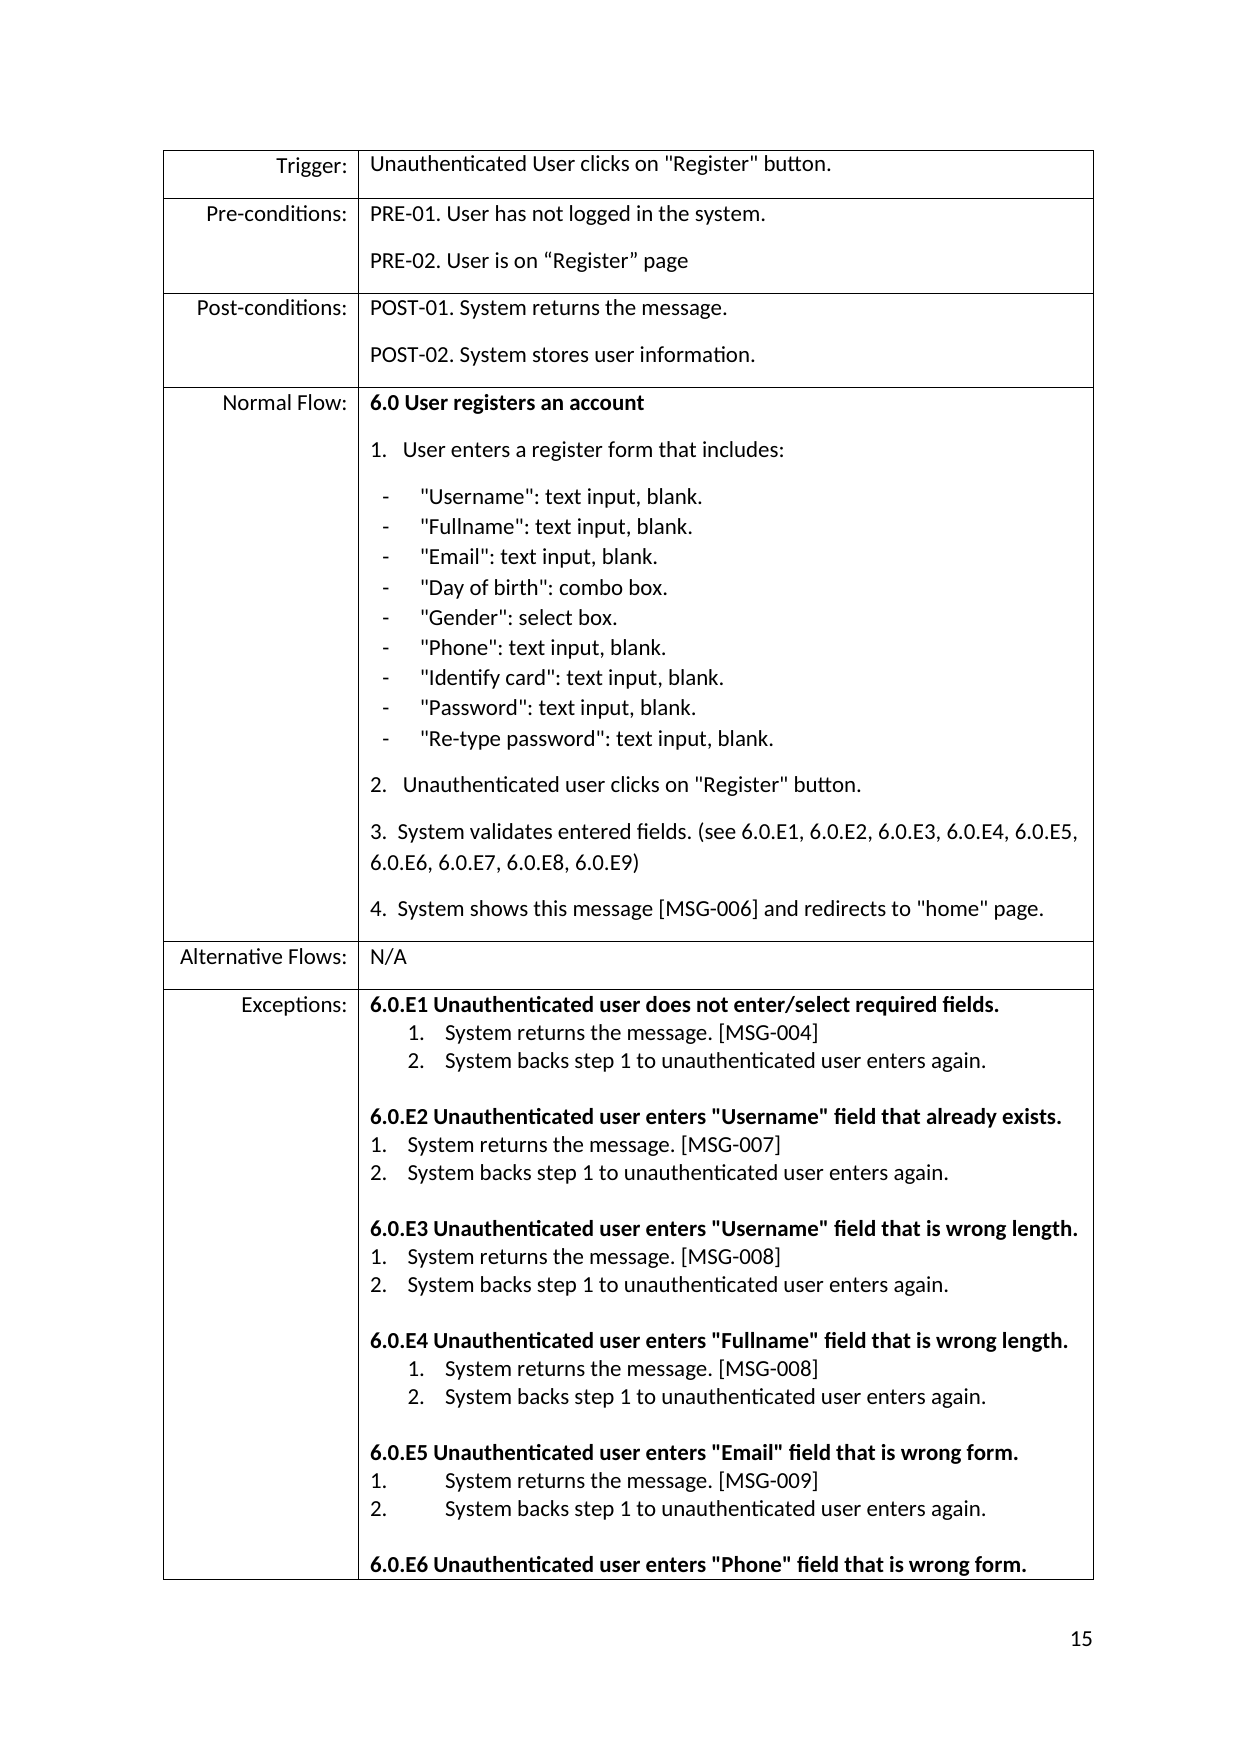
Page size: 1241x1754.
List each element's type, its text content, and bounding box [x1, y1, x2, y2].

table_cell Unauthenticated User clicks on "Register" button. [359, 151, 1093, 198]
table_cell Post-conditions: [164, 294, 358, 387]
table_cell Pre-conditions: [164, 199, 358, 292]
table_cell Normal Flow: [164, 388, 358, 941]
table_cell PRE-01. User has not logged in the system. PRE-02. User is on “Register” page [359, 199, 1093, 292]
table_cell Trigger: [164, 151, 358, 198]
table_cell N/A [359, 942, 1093, 989]
table_cell 6.0 User registers an account 1. User enters a register form that includes: "Username": text input, blank. "Fullname": text input, blank. "Email": text input, blank. "Day of birth": combo box. "Gender": select box. "Phone": text input, blank. "Identify card": text input, blank. "Password": text input, blank. "Re-type password": text input, blank. 2. Unauthenticated user clicks on "Register" button. 3. System validates entered fields. (see 6.0.E1, 6.0.E2, 6.0.E3, 6.0.E4, 6.0.E5, 6.0.E6, 6.0.E7, 6.0.E8, 6.0.E9) 4. System shows this message [MSG-006] and redirects to "home" page. [359, 388, 1093, 941]
table_cell Exceptions: [164, 990, 358, 1578]
table_cell POST-01. System returns the message. POST-02. System stores user information. [359, 294, 1093, 387]
table_cell Alternative Flows: [164, 942, 358, 989]
